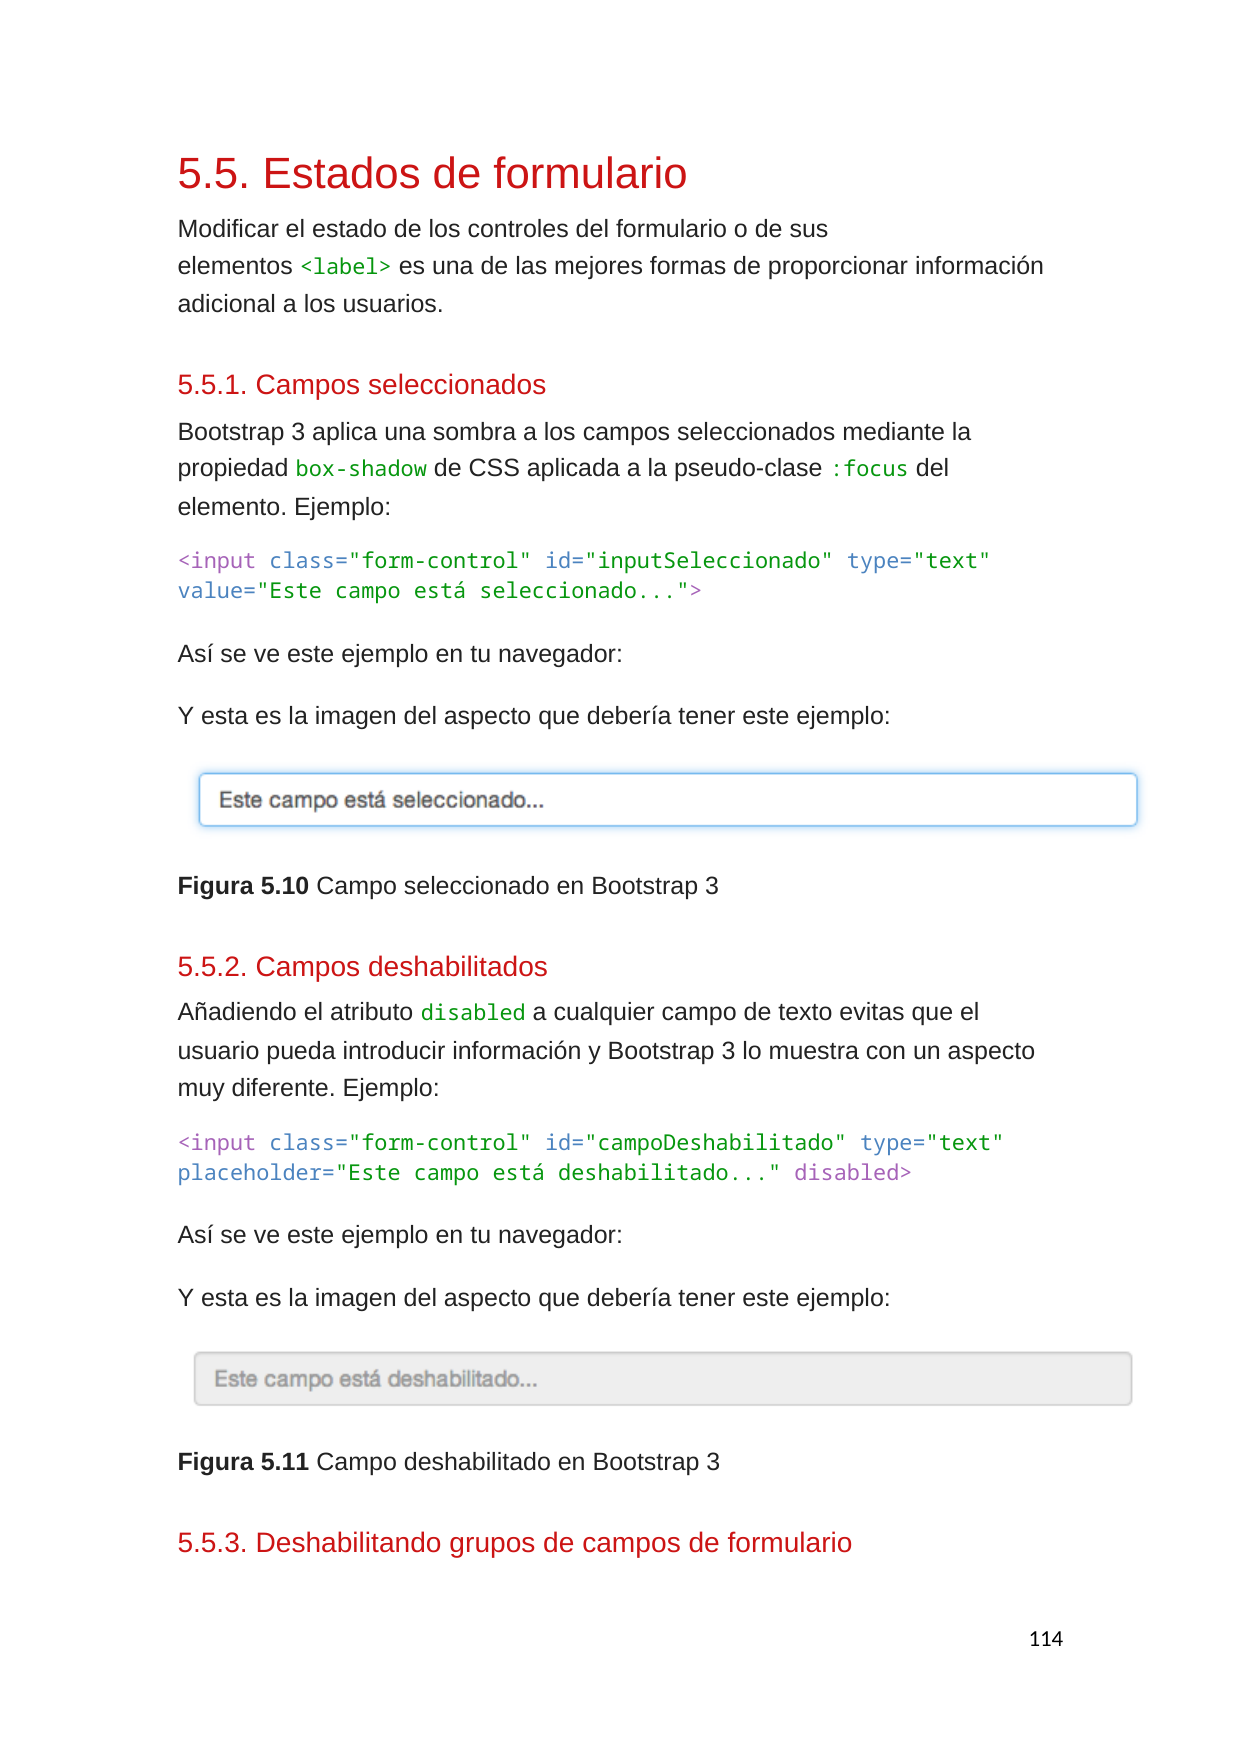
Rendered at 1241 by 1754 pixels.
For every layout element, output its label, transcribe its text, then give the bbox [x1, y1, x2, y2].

text <input class="form-control" id="inputSeleccionado" type="text" value="Este campo está seleccionado..."> [177, 545, 1063, 605]
subtitle 5.5.1. Campos seleccionados [177, 368, 1063, 400]
picture [177, 1336, 1153, 1422]
subtitle 5.5.3. Deshabilitando grupos de campos de formulario [177, 1526, 1063, 1558]
text Así se ve este ejemplo en tu navegador: [177, 1212, 1063, 1249]
text Y esta es la imagen del aspecto que debería tener este ejemplo: [177, 692, 1063, 730]
text Figura 5.11 Campo deshabilitado en Bootstrap 3 [177, 1438, 1063, 1476]
picture [177, 755, 1160, 846]
text Así se ve este ejemplo en tu navegador: [177, 630, 1063, 667]
text <input class="form-control" id="campoDeshabilitado" type="text" placeholder="Este campo está deshabilitado..." disabled> [177, 1127, 1063, 1187]
text Y esta es la imagen del aspecto que debería tener este ejemplo: [177, 1274, 1063, 1312]
text Modificar el estado de los controles del formulario o de sus elementos <label> es una de las mejores formas de proporcionar información adicional a los usuarios. [177, 205, 1063, 318]
text Añadiendo el atributo disabled a cualquier campo de texto evitas que el usuario pueda introducir información y Bootstrap 3 lo muestra con un aspecto muy diferente. Ejemplo: [177, 989, 1063, 1102]
subtitle 5.5.2. Campos deshabilitados [177, 949, 1063, 982]
text Bootstrap 3 aplica una sombra a los campos seleccionados mediante la propiedad box-shadow de CSS aplicada a la pseudo-clase :focus del elemento. Ejemplo: [177, 408, 1063, 520]
text Figura 5.10 Campo seleccionado en Bootstrap 3 [177, 862, 1063, 899]
subtitle 5.5. Estados de formulario [177, 148, 1063, 198]
